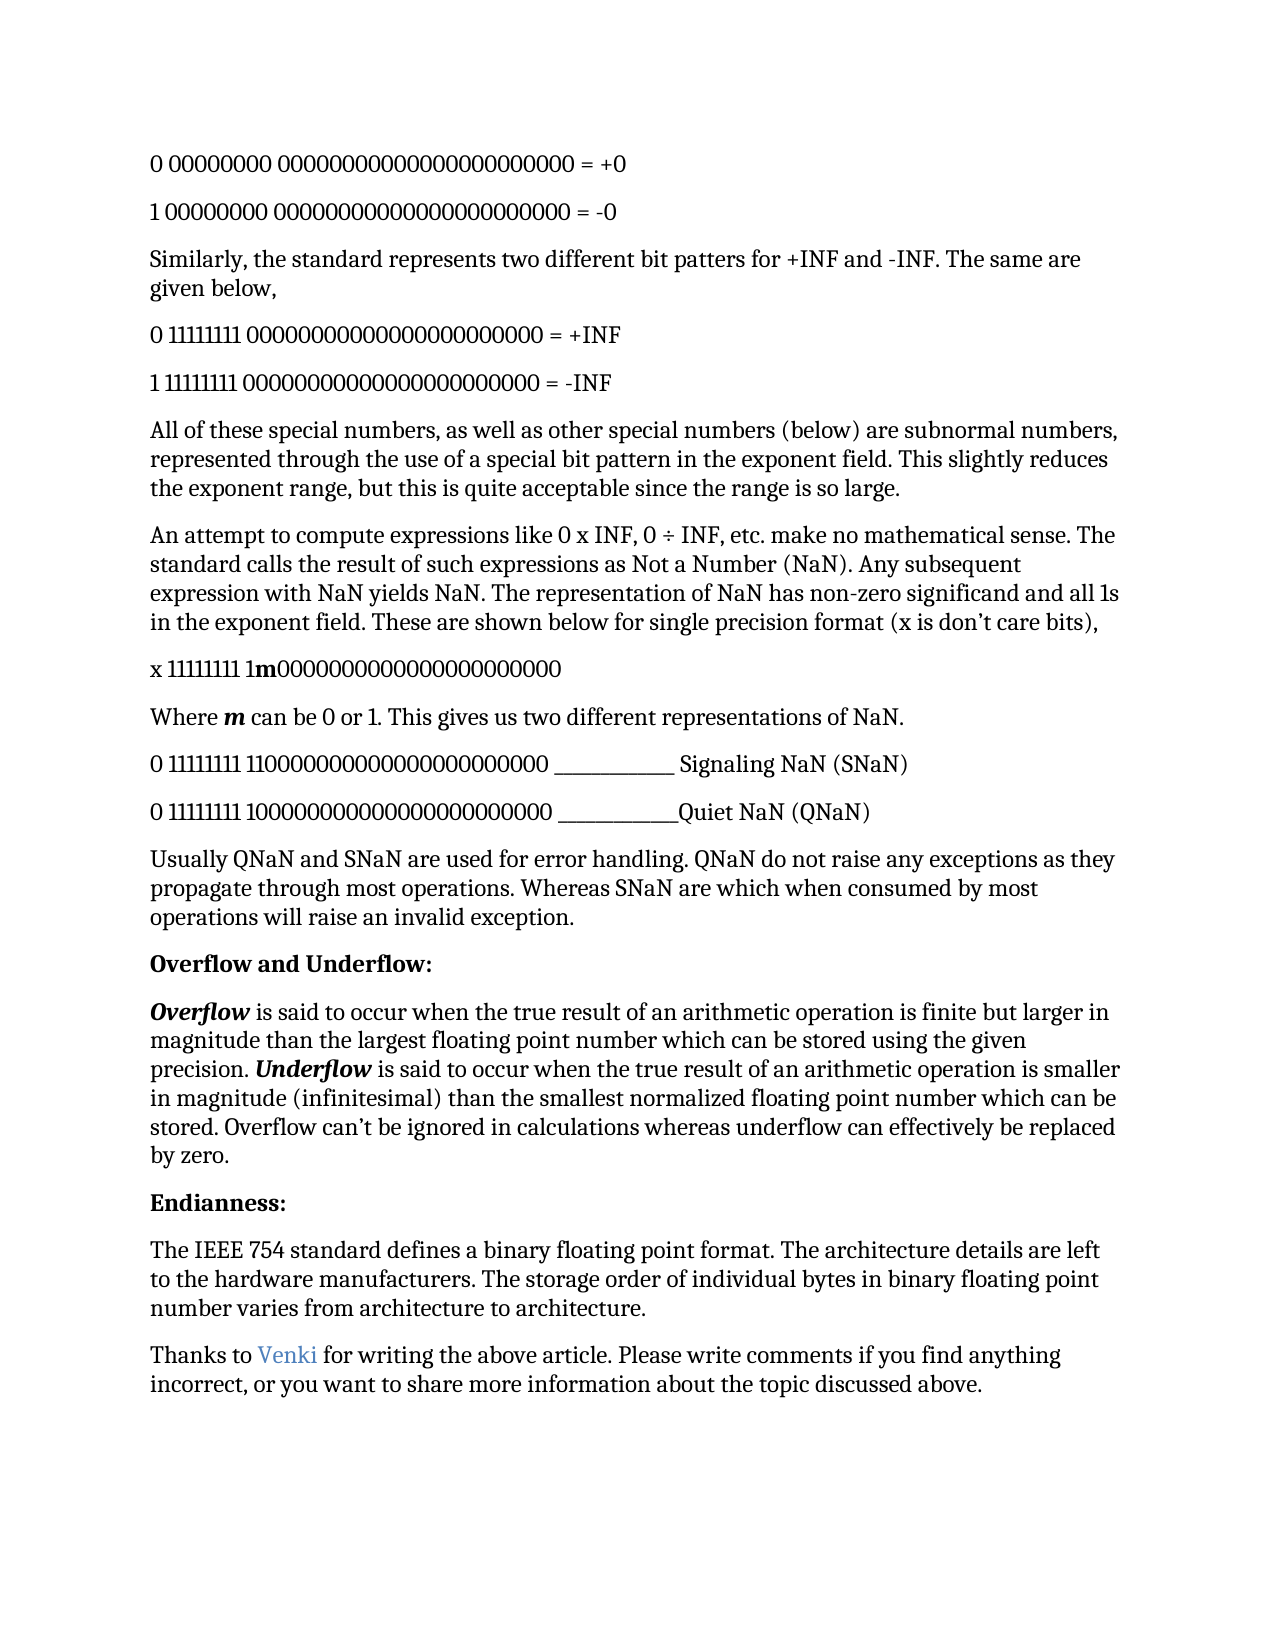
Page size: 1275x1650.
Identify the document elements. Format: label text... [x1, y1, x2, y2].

text Overflow is said to occur when the true result of an arithmetic operation is finite but larger in magnitude than the largest floating point number which can be stored using the given precision. Underflow is said to occur when the true result of an arithmetic operation is smaller in magnitude (infinitesimal) than the smallest normalized floating point number which can be stored. Overflow can’t be ignored in calculations whereas underflow can effectively be replaced by zero. [150, 997, 1125, 1170]
text Overflow and Underflow: [150, 950, 1125, 979]
text x 11111111 1m0000000000000000000000 [150, 655, 1125, 684]
text All of these special numbers, as well as other special numbers (below) are subnormal numbers, represented through the use of a special bit pattern in the exponent field. This slightly reduces the exponent range, but this is quite acceptable since the range is so large. [150, 416, 1125, 502]
text An attempt to compute expressions like 0 x INF, 0 ÷ INF, etc. make no mathematical sense. The standard calls the result of such expressions as Not a Number (NaN). Any subsequent expression with NaN yields NaN. The representation of NaN has non-zero significand and all 1s in the exponent field. These are shown below for single precision format (x is don’t care bits), [150, 521, 1125, 636]
text 0 11111111 00000000000000000000000 = +INF [150, 321, 1125, 350]
text 1 00000000 00000000000000000000000 = -0 [150, 197, 1125, 226]
text Thanks to Venki for writing the above article. Please write comments if you find anything incorrect, or you want to share more information about the topic discussed above. [150, 1341, 1125, 1399]
text Similarly, the standard represents two different bit patters for +INF and -INF. The same are given below, [150, 245, 1125, 302]
text 1 11111111 00000000000000000000000 = -INF [150, 369, 1125, 397]
text 0 11111111 110000000000000000000000 _____________ Signaling NaN (SNaN) [150, 750, 1125, 779]
text 0 11111111 100000000000000000000000 _____________Quiet NaN (QNaN) [150, 797, 1125, 826]
text The IEEE 754 standard defines a binary floating point format. The architecture details are left to the hardware manufacturers. The storage order of individual bytes in binary floating point number varies from architecture to architecture. [150, 1236, 1125, 1322]
text Endianness: [150, 1189, 1125, 1217]
text Usually QNaN and SNaN are used for error handling. QNaN do not raise any exceptions as they propagate through most operations. Whereas SNaN are which when consumed by most operations will raise an invalid exception. [150, 845, 1125, 931]
text 0 00000000 00000000000000000000000 = +0 [150, 150, 1125, 179]
text Where m can be 0 or 1. This gives us two different representations of NaN. [150, 702, 1125, 731]
